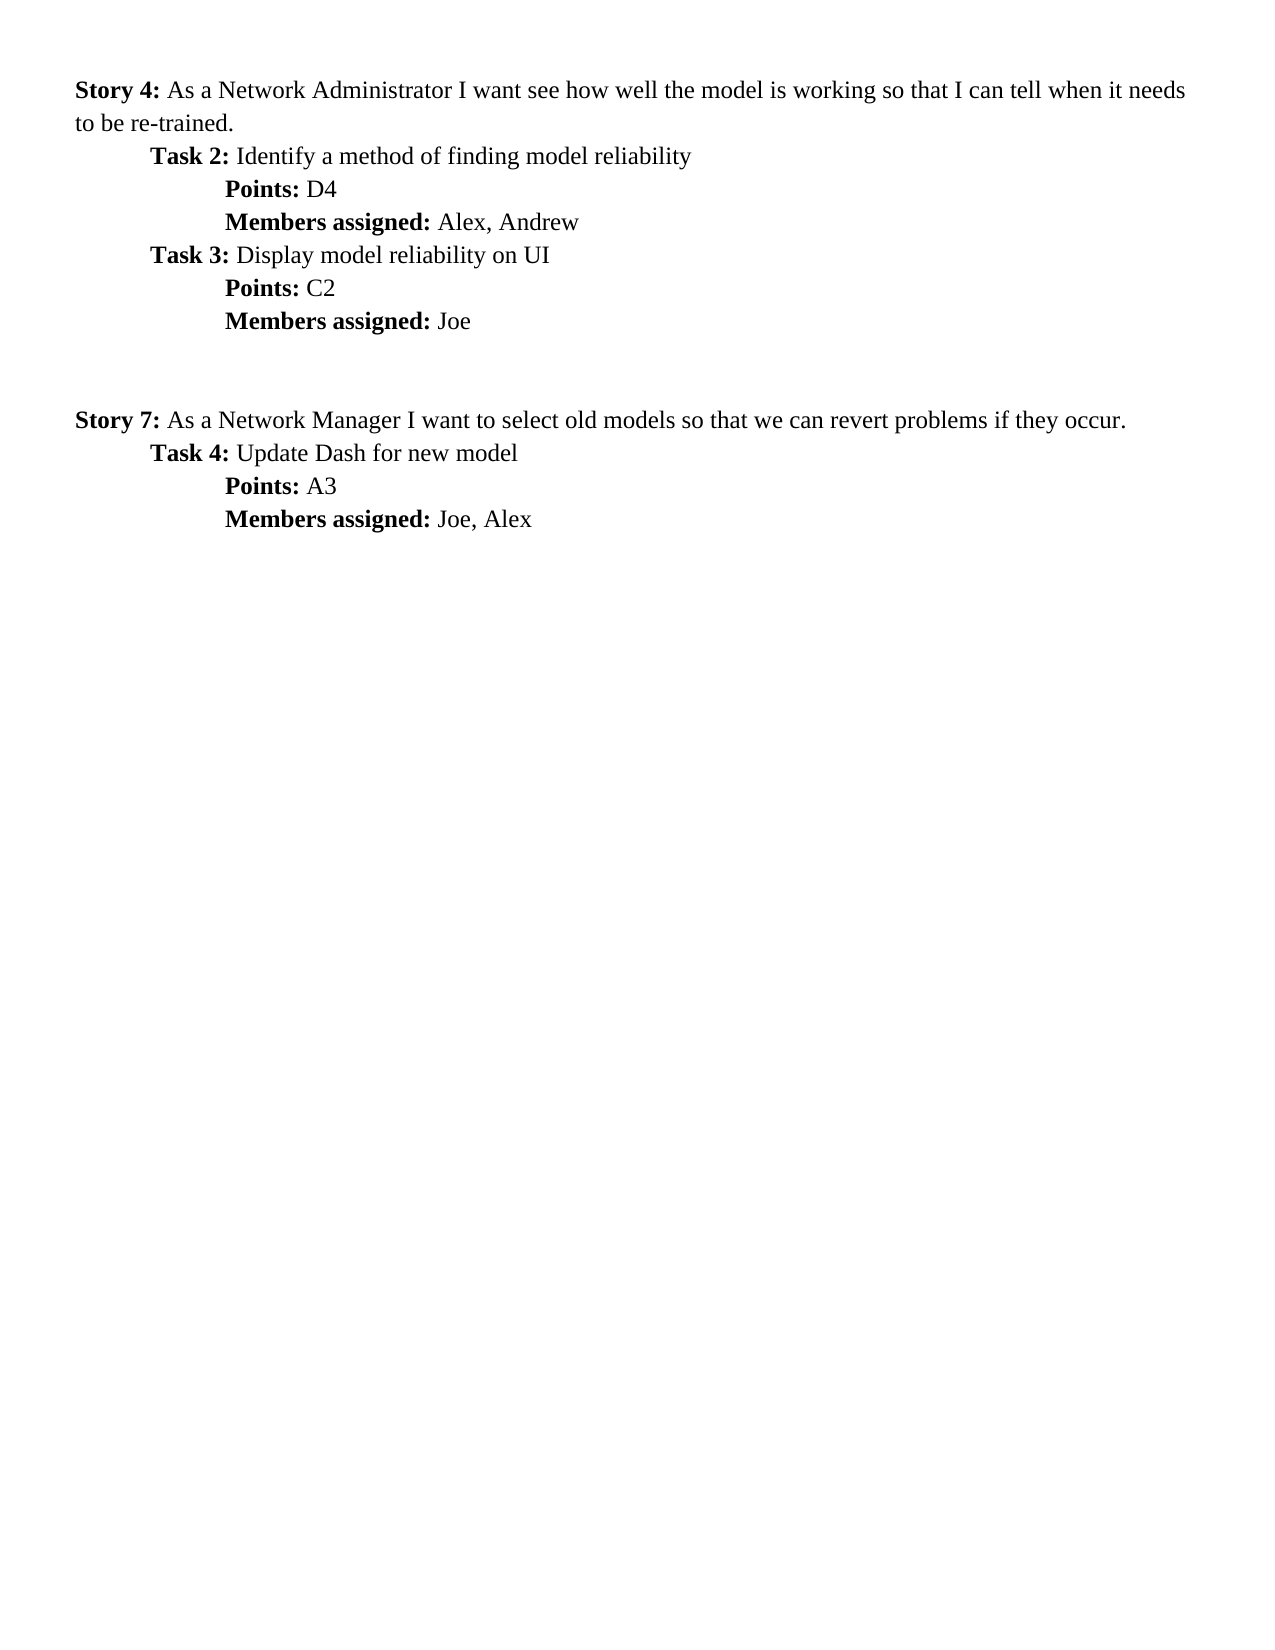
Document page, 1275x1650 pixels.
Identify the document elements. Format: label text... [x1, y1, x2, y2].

text Members assigned: Joe, Alex [75, 504, 1200, 533]
text Task 2: Identify a method of finding model reliability [75, 141, 1200, 170]
text Task 3: Display model reliability on UI [75, 240, 1200, 269]
text Members assigned: Alex, Andrew [75, 207, 1200, 236]
text Points: C2 [75, 273, 1200, 302]
text Points: D4 [75, 174, 1200, 203]
text Members assigned: Joe [75, 306, 1200, 335]
text Points: A3 [75, 471, 1200, 500]
text Story 4: As a Network Administrator I want see how well the model is working so that I can tell when it needs to be re-trained. [75, 75, 1200, 137]
text Story 7: As a Network Manager I want to select old models so that we can revert problems if they occur. [75, 405, 1200, 434]
text Task 4: Update Dash for new model [75, 438, 1200, 467]
